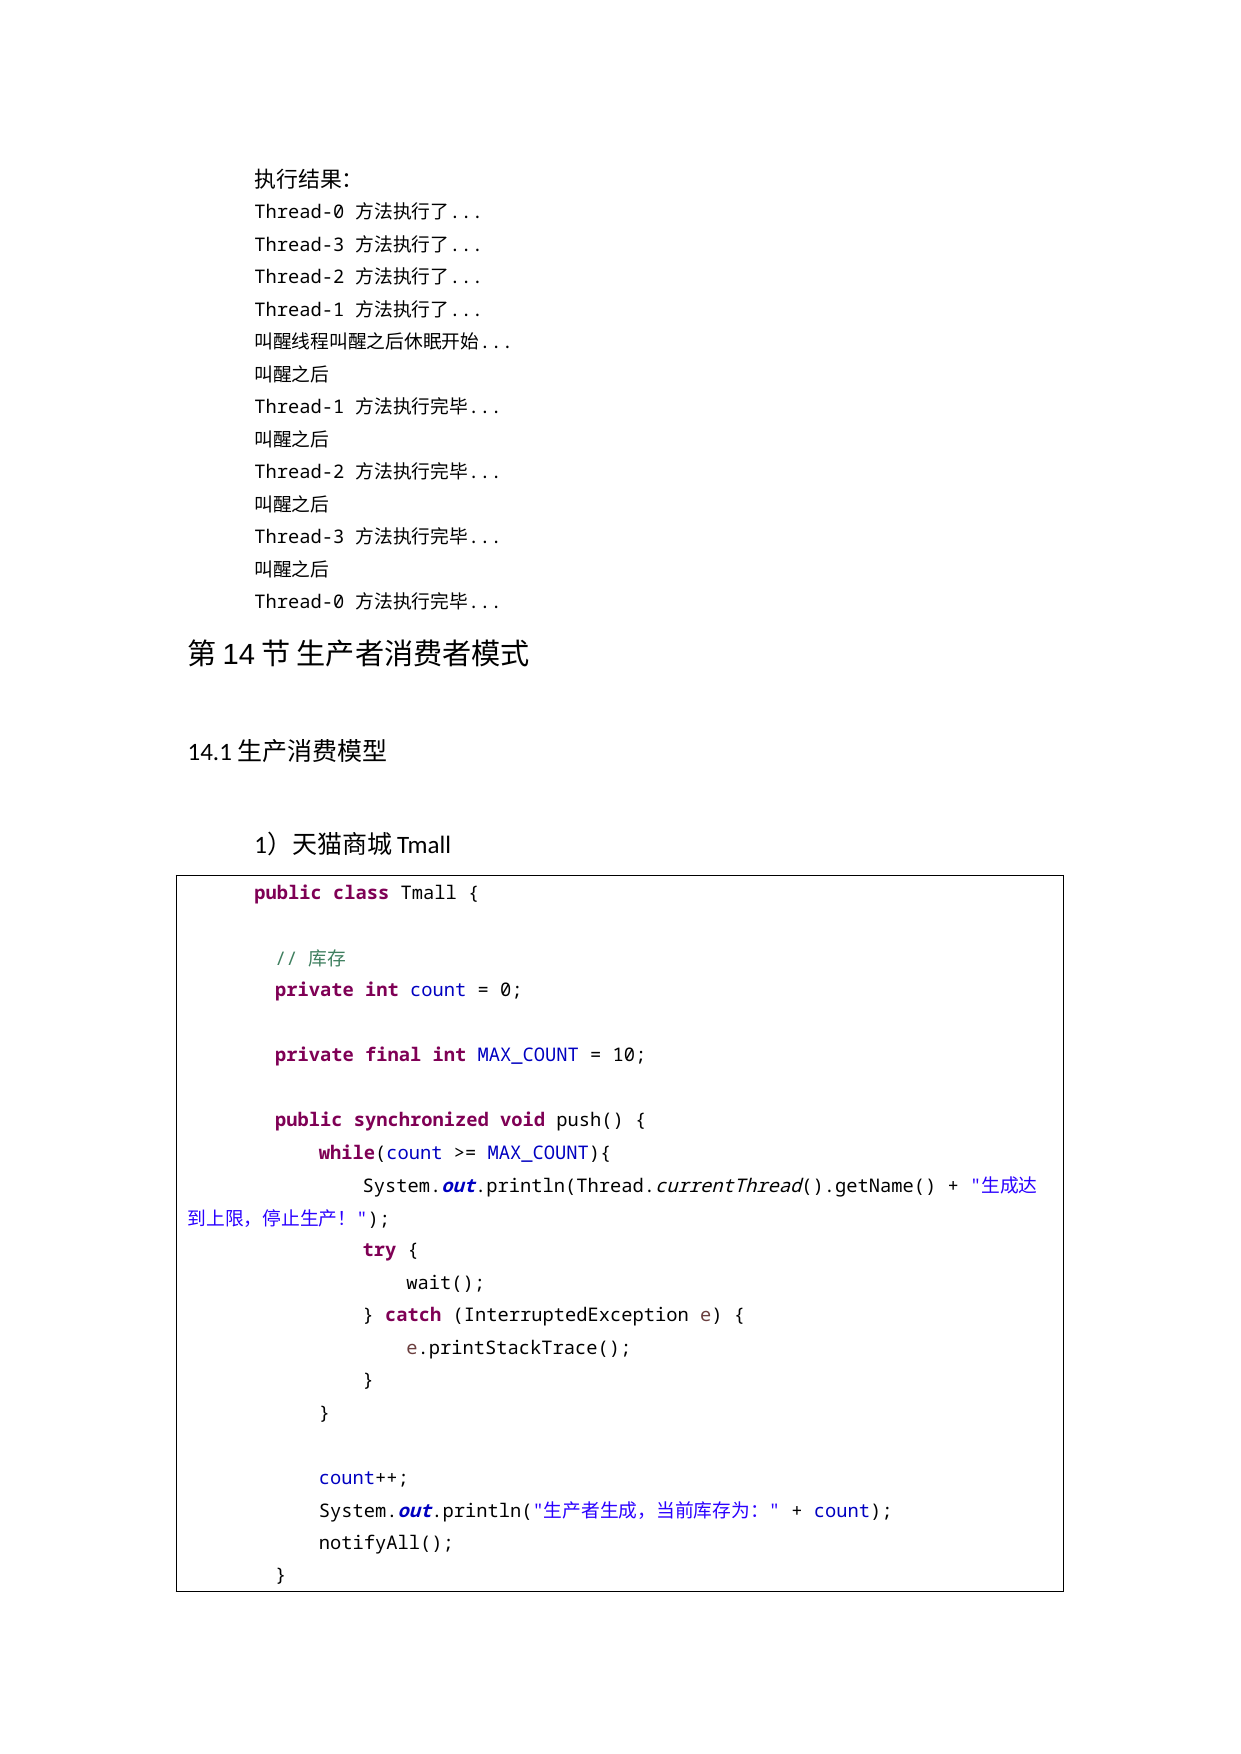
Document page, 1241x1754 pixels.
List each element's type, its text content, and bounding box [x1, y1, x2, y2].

text 1）天猫商城Tmall [187, 810, 1053, 875]
text Thread-1 方法执行了... [187, 292, 1053, 324]
text Thread-2 方法执行完毕... [187, 454, 1053, 487]
text 叫醒之后 [187, 552, 1053, 584]
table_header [177, 876, 1063, 1591]
text Thread-1 方法执行完毕... [187, 389, 1053, 422]
text Thread-3 方法执行完毕... [187, 519, 1053, 552]
text Thread-0 方法执行完毕... [187, 584, 1053, 617]
text Thread-0 方法执行了... [187, 194, 1053, 227]
text 叫醒之后 [187, 422, 1053, 454]
subtitle 第14节 生产者消费者模式 [187, 619, 1053, 684]
text 叫醒之后 [187, 357, 1053, 389]
text 叫醒线程叫醒之后休眠开始... [187, 324, 1053, 357]
subtitle 14.1生产消费模型 [187, 717, 1053, 782]
text 执行结果： [187, 162, 1053, 194]
text 叫醒之后 [187, 487, 1053, 519]
text Thread-2 方法执行了... [187, 259, 1053, 292]
text Thread-3 方法执行了... [187, 227, 1053, 259]
